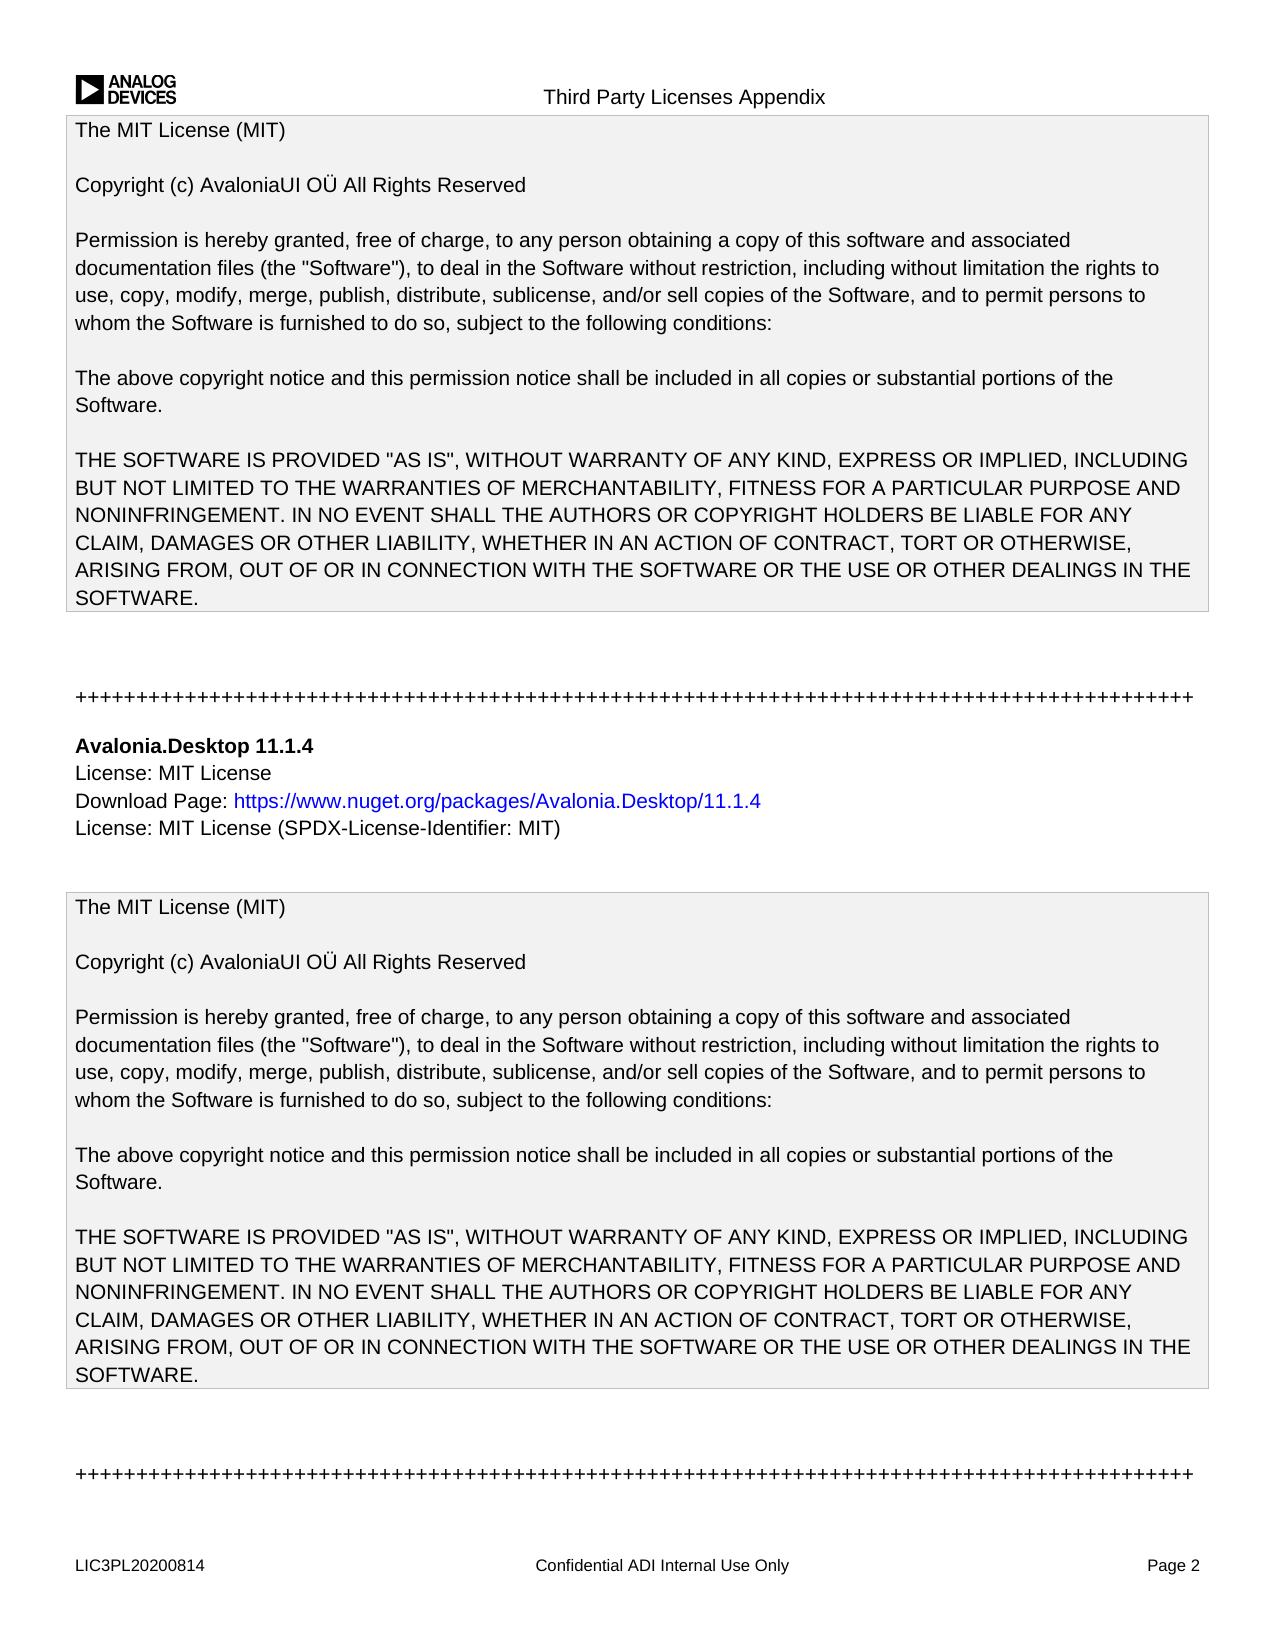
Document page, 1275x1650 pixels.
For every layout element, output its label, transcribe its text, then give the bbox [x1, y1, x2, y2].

text ++++++++++++++++++++++++++++++++++++++++++++++++++++++++++++++++++++++++++++++++++++++++++++ [75, 685, 1200, 709]
text ++++++++++++++++++++++++++++++++++++++++++++++++++++++++++++++++++++++++++++++++++++++++++++ [75, 1462, 1200, 1486]
text The MIT License (MIT) Copyright (c) AvaloniaUI OÜ All Rights Reserved Permission is hereby granted, free of charge, to any person obtaining a copy of this software and associated documentation files (the "Software"), to deal in the Software without restriction, including without limitation the rights to use, copy, modify, merge, publish, distribute, sublicense, and/or sell copies of the Software, and to permit persons to whom the Software is furnished to do so, subject to the following conditions: The above copyright notice and this permission notice shall be included in all copies or substantial portions of the Software. THE SOFTWARE IS PROVIDED "AS IS", WITHOUT WARRANTY OF ANY KIND, EXPRESS OR IMPLIED, INCLUDING BUT NOT LIMITED TO THE WARRANTIES OF MERCHANTABILITY, FITNESS FOR A PARTICULAR PURPOSE AND NONINFRINGEMENT. IN NO EVENT SHALL THE AUTHORS OR COPYRIGHT HOLDERS BE LIABLE FOR ANY CLAIM, DAMAGES OR OTHER LIABILITY, WHETHER IN AN ACTION OF CONTRACT, TORT OR OTHERWISE, ARISING FROM, OUT OF OR IN CONNECTION WITH THE SOFTWARE OR THE USE OR OTHER DEALINGS IN THE SOFTWARE. [67, 116, 1208, 611]
text The MIT License (MIT) Copyright (c) AvaloniaUI OÜ All Rights Reserved Permission is hereby granted, free of charge, to any person obtaining a copy of this software and associated documentation files (the "Software"), to deal in the Software without restriction, including without limitation the rights to use, copy, modify, merge, publish, distribute, sublicense, and/or sell copies of the Software, and to permit persons to whom the Software is furnished to do so, subject to the following conditions: The above copyright notice and this permission notice shall be included in all copies or substantial portions of the Software. THE SOFTWARE IS PROVIDED "AS IS", WITHOUT WARRANTY OF ANY KIND, EXPRESS OR IMPLIED, INCLUDING BUT NOT LIMITED TO THE WARRANTIES OF MERCHANTABILITY, FITNESS FOR A PARTICULAR PURPOSE AND NONINFRINGEMENT. IN NO EVENT SHALL THE AUTHORS OR COPYRIGHT HOLDERS BE LIABLE FOR ANY CLAIM, DAMAGES OR OTHER LIABILITY, WHETHER IN AN ACTION OF CONTRACT, TORT OR OTHERWISE, ARISING FROM, OUT OF OR IN CONNECTION WITH THE SOFTWARE OR THE USE OR OTHER DEALINGS IN THE SOFTWARE. [67, 893, 1208, 1388]
text Avalonia.Desktop 11.1.4 License: MIT License Download Page: https://www.nuget.org/packages/Avalonia.Desktop/11.1.4 License: MIT License (SPDX-License-Identifier: MIT) [75, 733, 1200, 867]
picture [75, 75, 177, 105]
